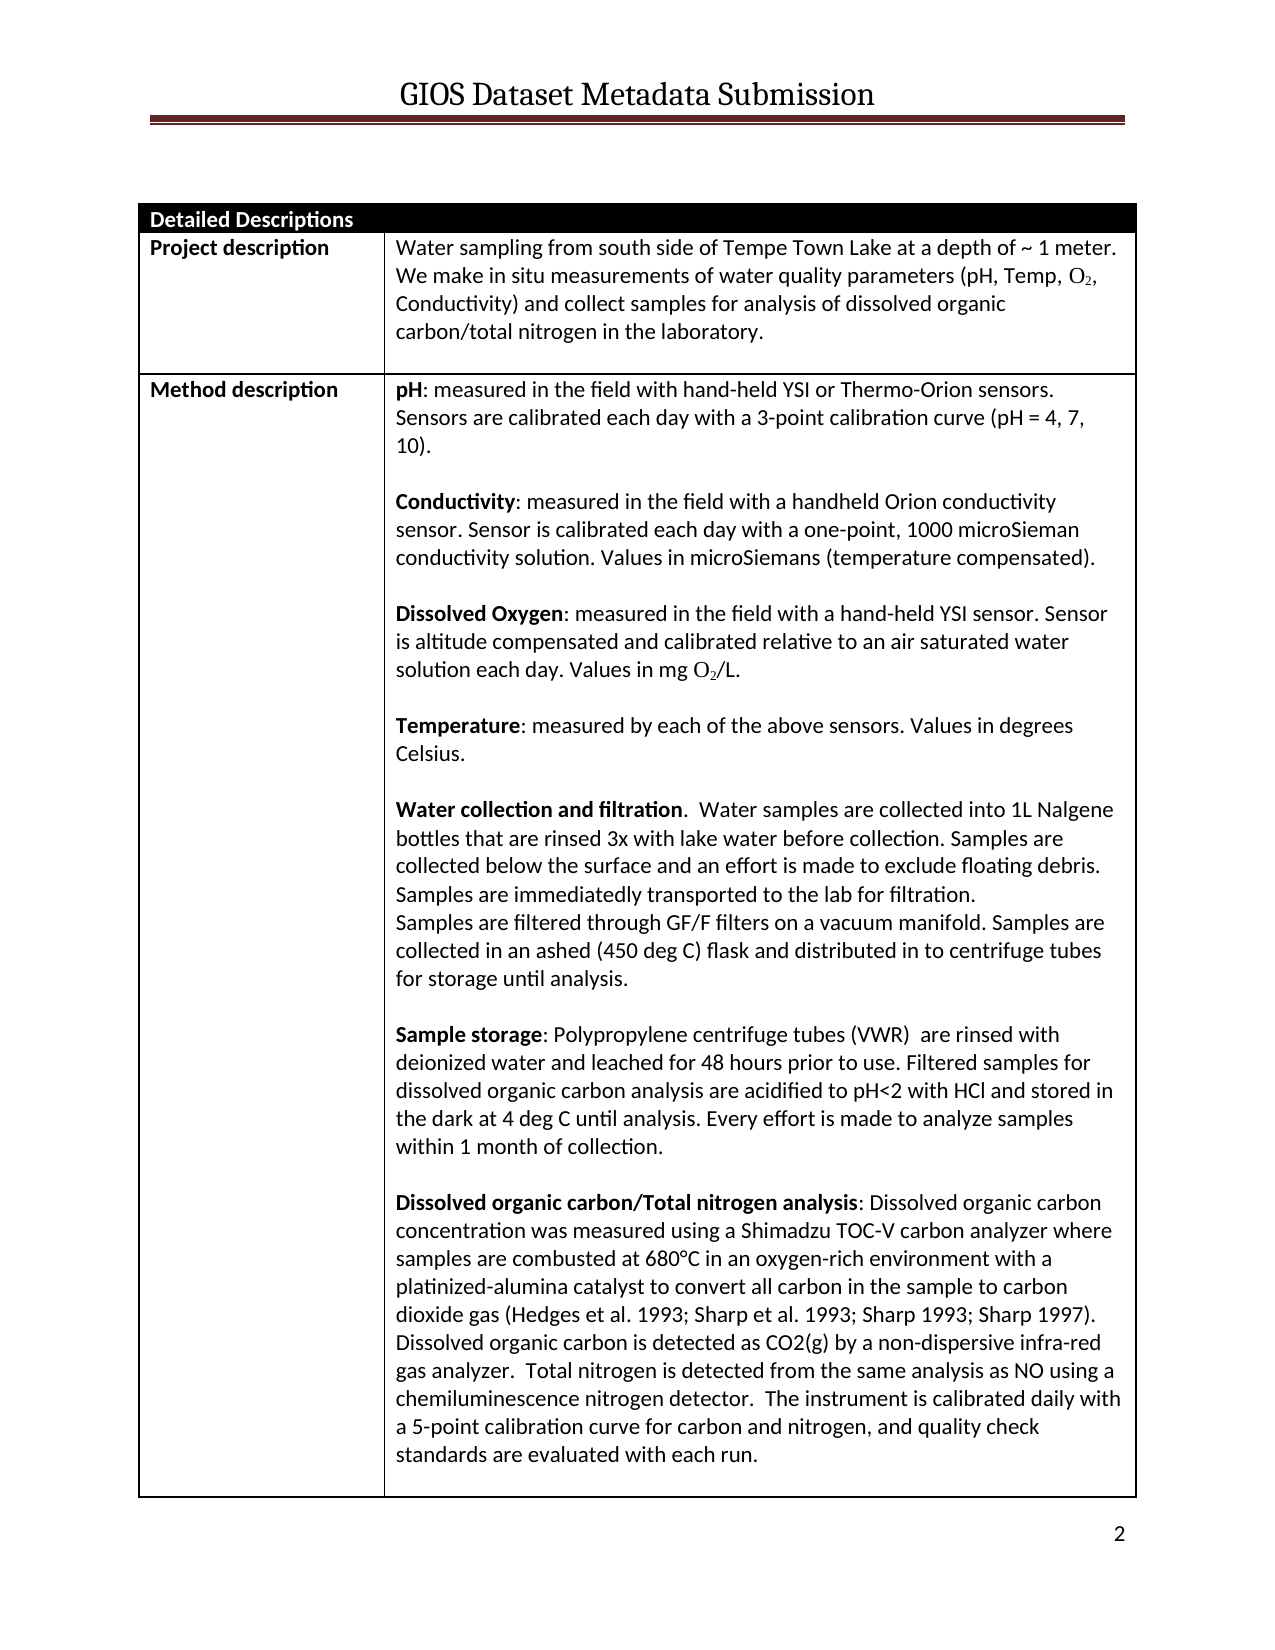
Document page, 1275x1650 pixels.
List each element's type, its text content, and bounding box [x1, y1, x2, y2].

table_header Detailed Descriptions [140, 205, 384, 233]
table_header [385, 205, 1135, 233]
table_cell Method description [140, 375, 384, 1496]
table_cell Water sampling from south side of Tempe Town Lake at a depth of ~ 1 meter. We make in situ measurements of water quality parameters (pH, Temp, O2, Conductivity) and collect samples for analysis of dissolved organic carbon/total nitrogen in the laboratory. [385, 233, 1135, 373]
table_cell Project description [140, 233, 384, 373]
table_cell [385, 375, 1135, 1496]
